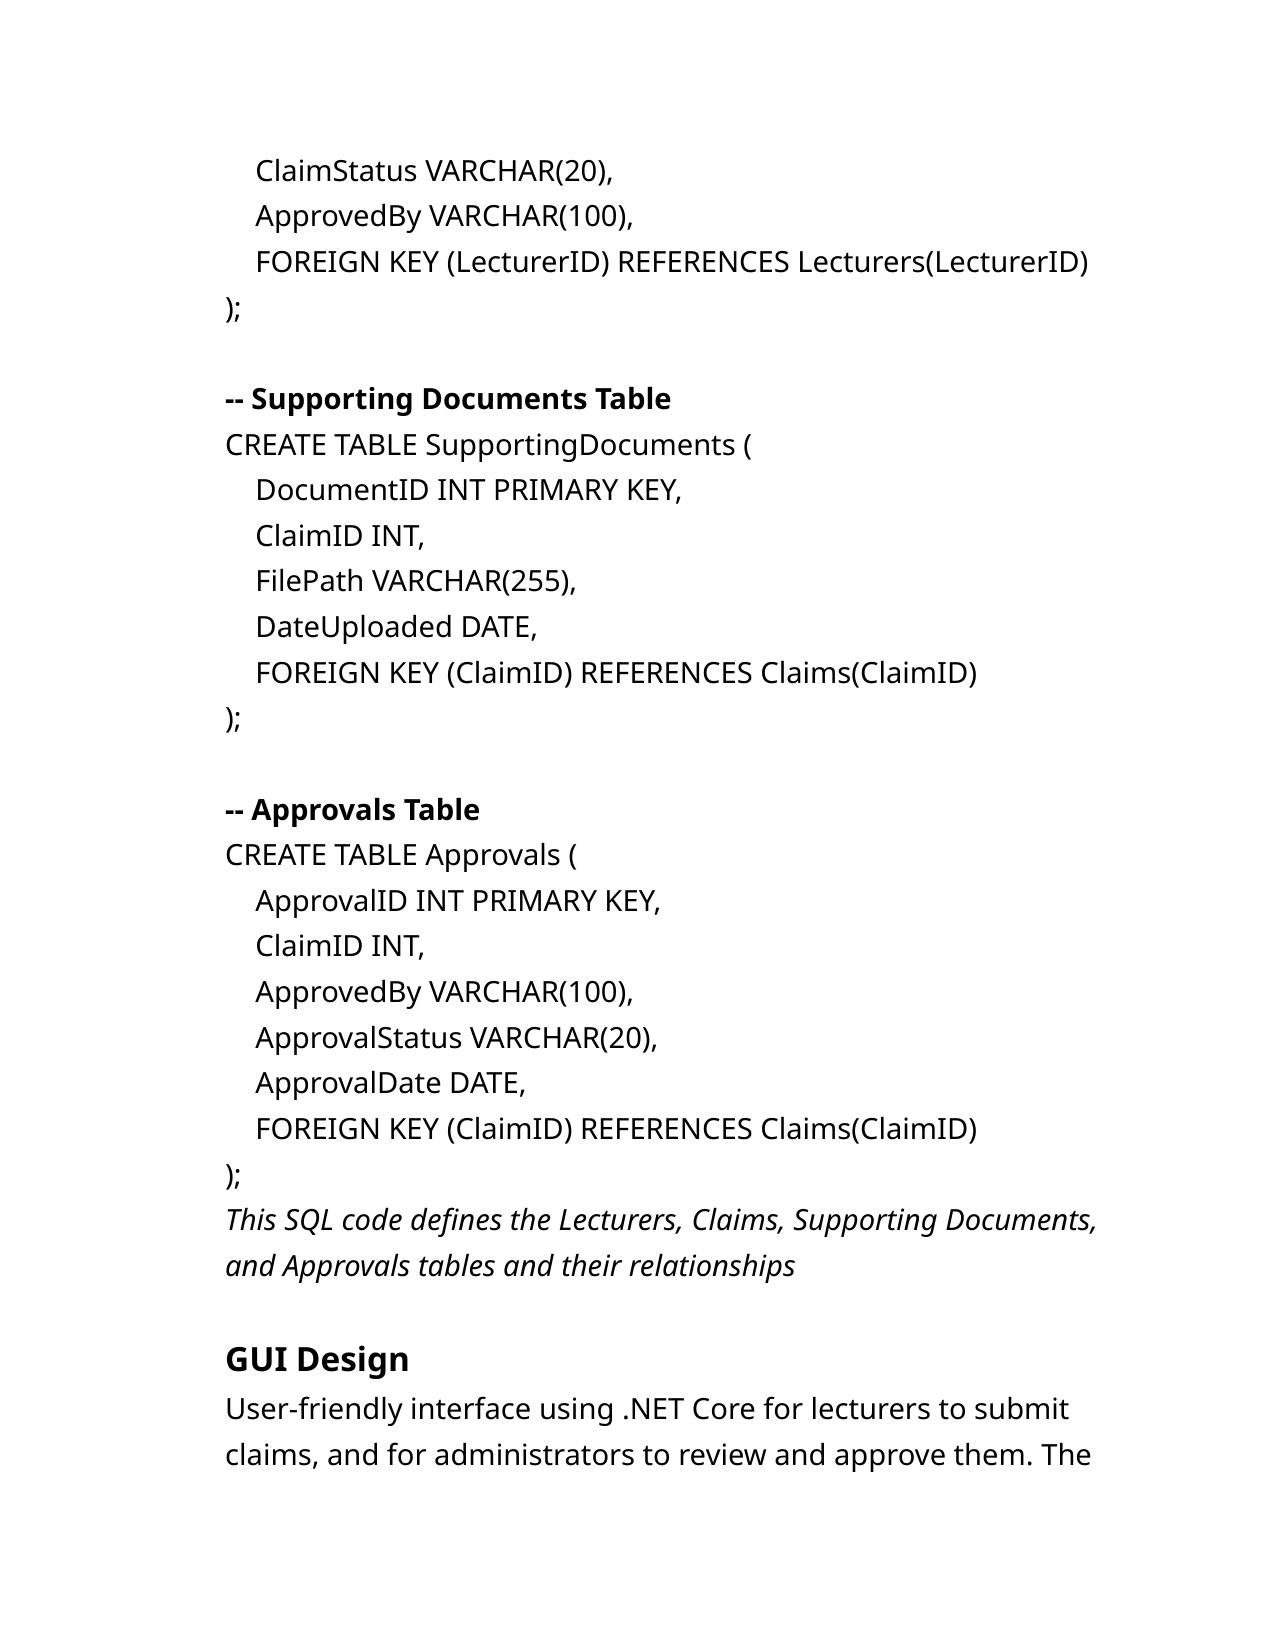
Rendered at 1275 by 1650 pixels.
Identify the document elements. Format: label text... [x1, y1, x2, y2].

list CREATE TABLE Approvals ( [225, 834, 1125, 874]
list DateUploaded DATE, [225, 606, 1125, 646]
list -- Approvals Table [225, 789, 1125, 828]
list ClaimID INT, [225, 926, 1125, 965]
list GUI Design [225, 1336, 1125, 1382]
list This SQL code defines the Lecturers, Claims, Supporting Documents, and Approvals tables and their relationships [225, 1199, 1125, 1285]
list FilePath VARCHAR(255), [225, 561, 1125, 600]
list ClaimID INT, [225, 515, 1125, 555]
list ClaimStatus VARCHAR(20), [225, 150, 1125, 190]
list FOREIGN KEY (ClaimID) REFERENCES Claims(ClaimID) [225, 1108, 1125, 1148]
list ApprovalID INT PRIMARY KEY, [225, 880, 1125, 920]
list ); [225, 1154, 1125, 1193]
list DocumentID INT PRIMARY KEY, [225, 469, 1125, 509]
list ApprovalDate DATE, [225, 1062, 1125, 1102]
list ApprovedBy VARCHAR(100), [225, 196, 1125, 235]
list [225, 1388, 1125, 1474]
list -- Supporting Documents Table [225, 378, 1125, 418]
list ); [225, 287, 1125, 327]
list CREATE TABLE SupportingDocuments ( [225, 424, 1125, 463]
list FOREIGN KEY (LecturerID) REFERENCES Lecturers(LecturerID) [225, 241, 1125, 281]
list ); [225, 697, 1125, 737]
list ApprovedBy VARCHAR(100), [225, 971, 1125, 1011]
list FOREIGN KEY (ClaimID) REFERENCES Claims(ClaimID) [225, 652, 1125, 692]
list ApprovalStatus VARCHAR(20), [225, 1017, 1125, 1057]
